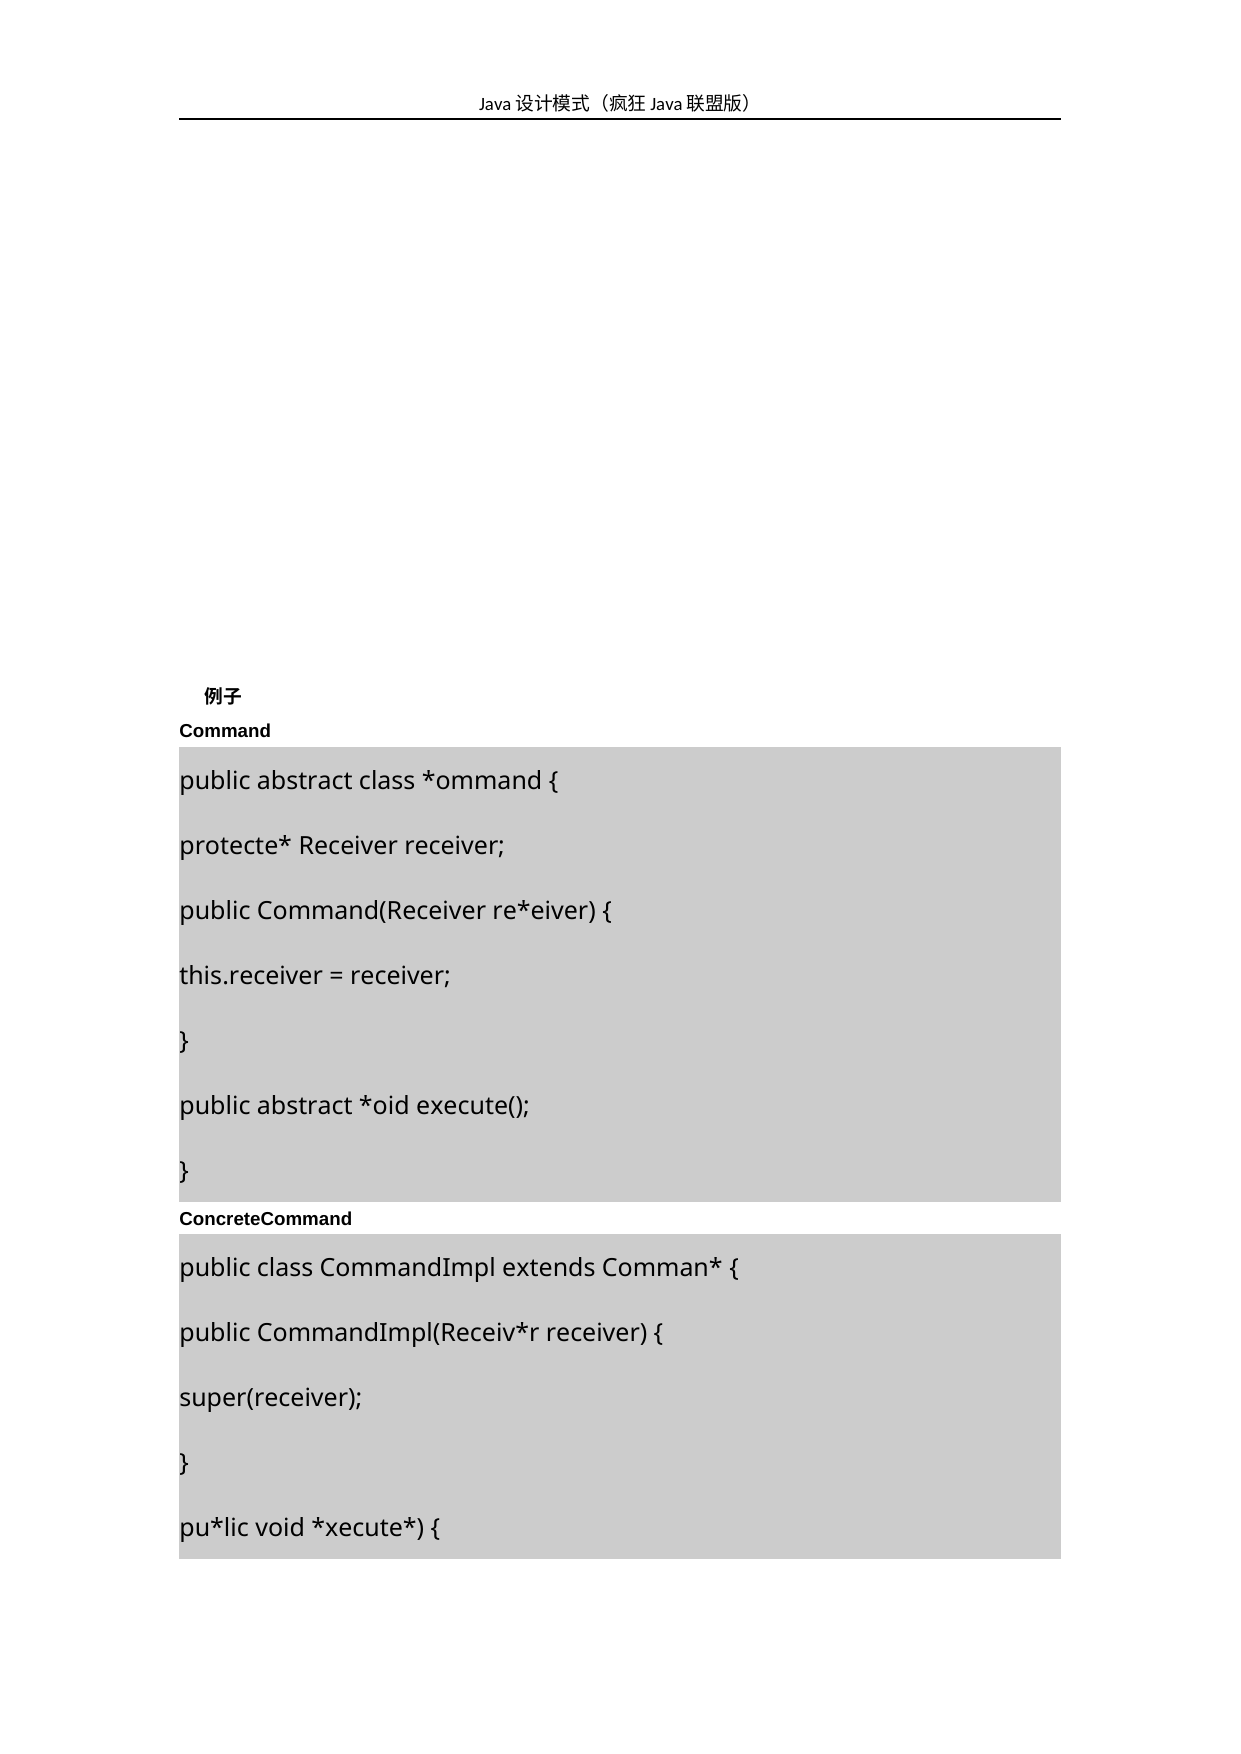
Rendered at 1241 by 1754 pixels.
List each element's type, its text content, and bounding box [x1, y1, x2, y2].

text protecte* Receiver receiver; [179, 812, 1061, 877]
text ConcreteCommand [179, 1202, 1061, 1234]
text public abstract *oid execute(); [179, 1072, 1061, 1137]
text } [179, 1429, 1061, 1494]
text this.receiver = receiver; [179, 942, 1061, 1007]
text pu*lic void *xecute*) { [179, 1494, 1061, 1559]
text } [179, 1007, 1061, 1072]
text 例子 [179, 682, 1061, 714]
text public class CommandImpl extends Comman* { [179, 1234, 1061, 1299]
text public CommandImpl(Receiv*r receiver) { [179, 1299, 1061, 1364]
text } [179, 1137, 1061, 1202]
text super(receiver); [179, 1364, 1061, 1429]
text public Command(Receiver re*eiver) { [179, 877, 1061, 942]
text public abstract class *ommand { [179, 747, 1061, 812]
text Command [179, 714, 1061, 747]
